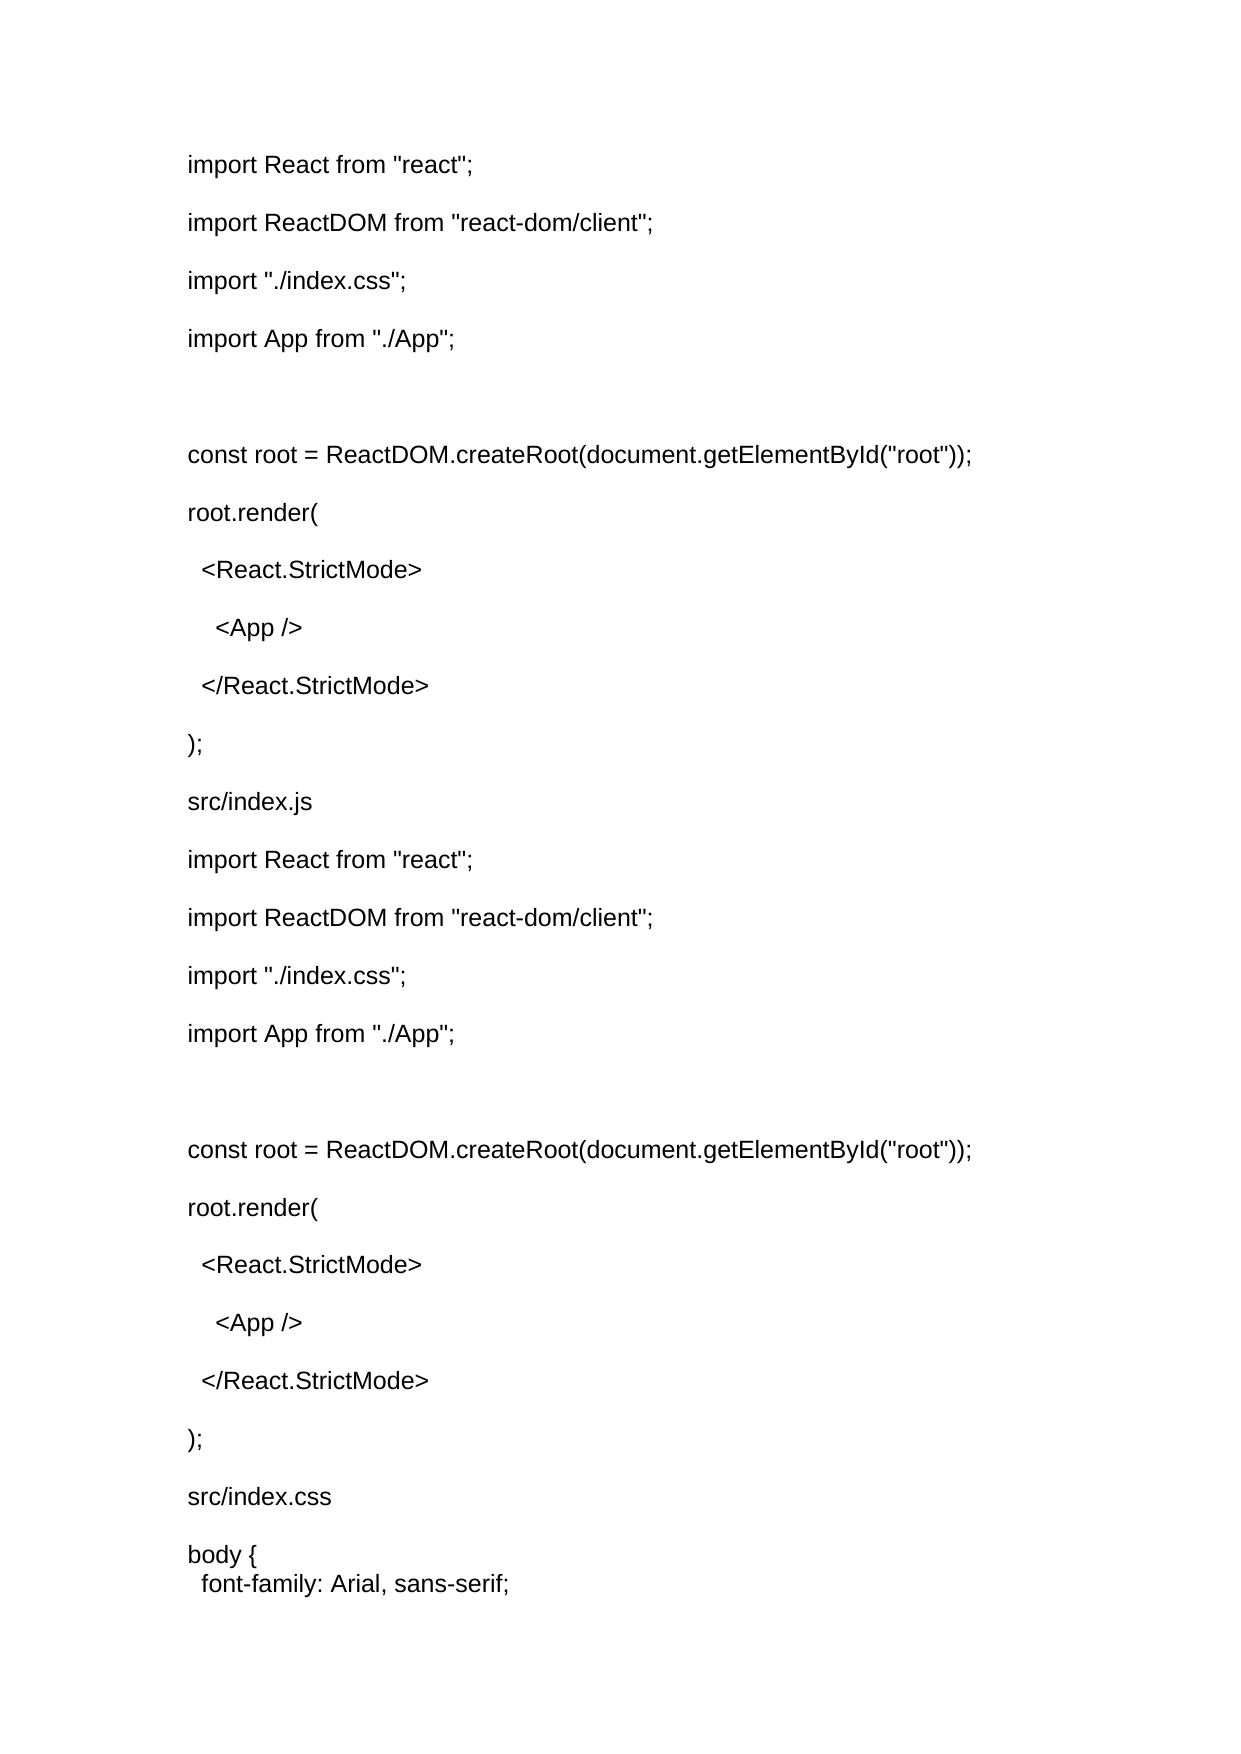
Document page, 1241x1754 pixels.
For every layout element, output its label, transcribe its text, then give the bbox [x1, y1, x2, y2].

subtitle const root = ReactDOM.createRoot(document.getElementById("root")); [187, 1134, 1053, 1163]
subtitle <App /> [187, 613, 1053, 642]
subtitle <React.StrictMode> [187, 555, 1053, 584]
subtitle import React from "react"; [187, 150, 1053, 179]
subtitle src/index.css [187, 1482, 1053, 1511]
subtitle ); [187, 1424, 1053, 1453]
subtitle src/index.js [187, 787, 1053, 816]
text font-family: Arial, sans-serif; [187, 1569, 1053, 1597]
subtitle root.render( [187, 1192, 1053, 1221]
subtitle </React.StrictMode> [187, 1366, 1053, 1395]
subtitle import ReactDOM from "react-dom/client"; [187, 903, 1053, 932]
subtitle import "./index.css"; [187, 961, 1053, 989]
subtitle ); [187, 729, 1053, 758]
subtitle import App from "./App"; [187, 1019, 1053, 1047]
text body { [187, 1540, 1053, 1569]
subtitle root.render( [187, 497, 1053, 526]
subtitle import "./index.css"; [187, 266, 1053, 294]
subtitle </React.StrictMode> [187, 671, 1053, 700]
subtitle <App /> [187, 1308, 1053, 1337]
subtitle import ReactDOM from "react-dom/client"; [187, 208, 1053, 237]
subtitle <React.StrictMode> [187, 1250, 1053, 1279]
subtitle import React from "react"; [187, 845, 1053, 874]
subtitle const root = ReactDOM.createRoot(document.getElementById("root")); [187, 439, 1053, 468]
subtitle import App from "./App"; [187, 324, 1053, 352]
